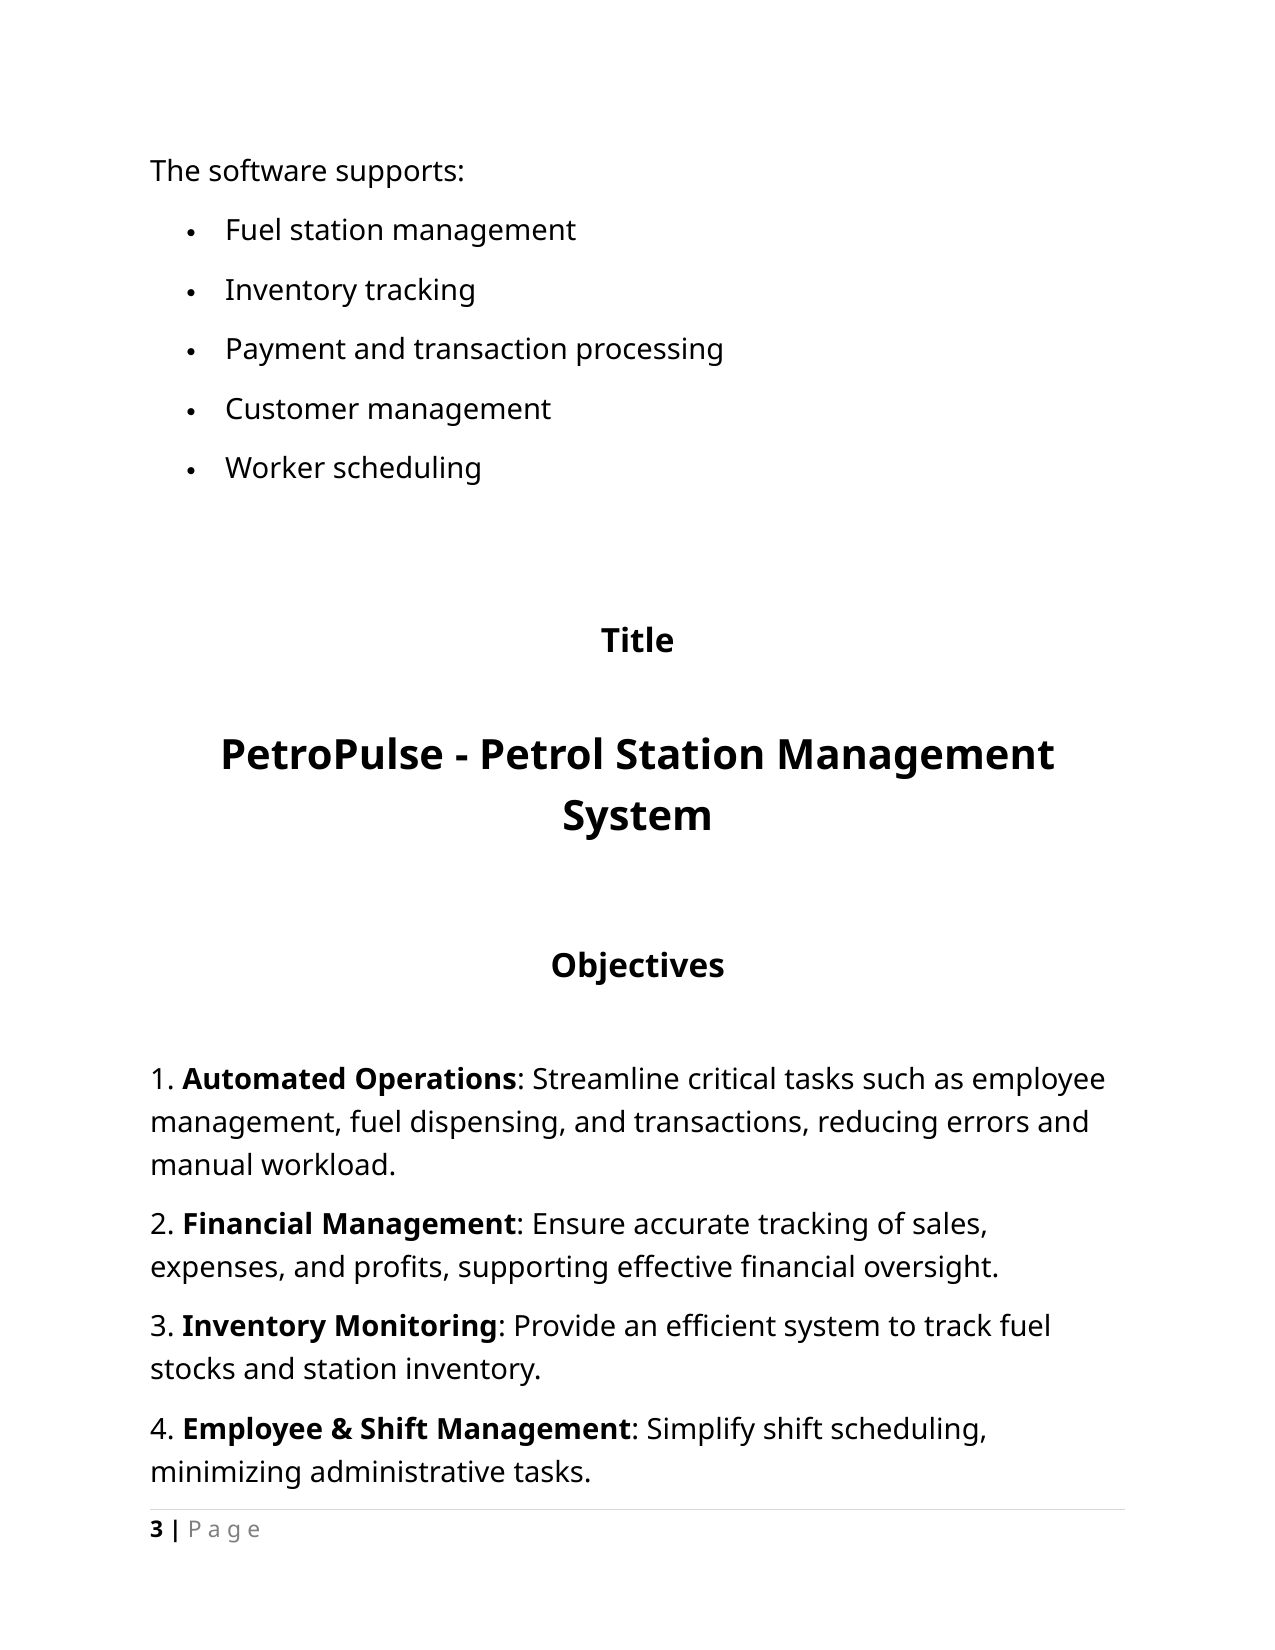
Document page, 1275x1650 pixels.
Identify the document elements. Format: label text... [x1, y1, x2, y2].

text The software supports: [150, 150, 1125, 190]
text 4. Employee & Shift Management: Simplify shift scheduling, minimizing administrative tasks. [150, 1408, 1125, 1491]
list Inventory tracking [187, 269, 1125, 309]
text 1. Automated Operations: Streamline critical tasks such as employee management, fuel dispensing, and transactions, reducing errors and manual workload. [150, 1058, 1125, 1184]
text 3. Inventory Monitoring: Provide an efficient system to track fuel stocks and station inventory. [150, 1306, 1125, 1388]
subtitle Title [150, 617, 1125, 662]
text PetroPulse - Petrol Station Management System [150, 724, 1125, 842]
list Customer management [187, 388, 1125, 428]
list Worker scheduling [187, 447, 1125, 487]
list Fuel station management [187, 209, 1125, 249]
subtitle Objectives [150, 942, 1125, 987]
text 2. Financial Management: Ensure accurate tracking of sales, expenses, and profits, supporting effective financial oversight. [150, 1203, 1125, 1286]
list Payment and transaction processing [187, 328, 1125, 368]
